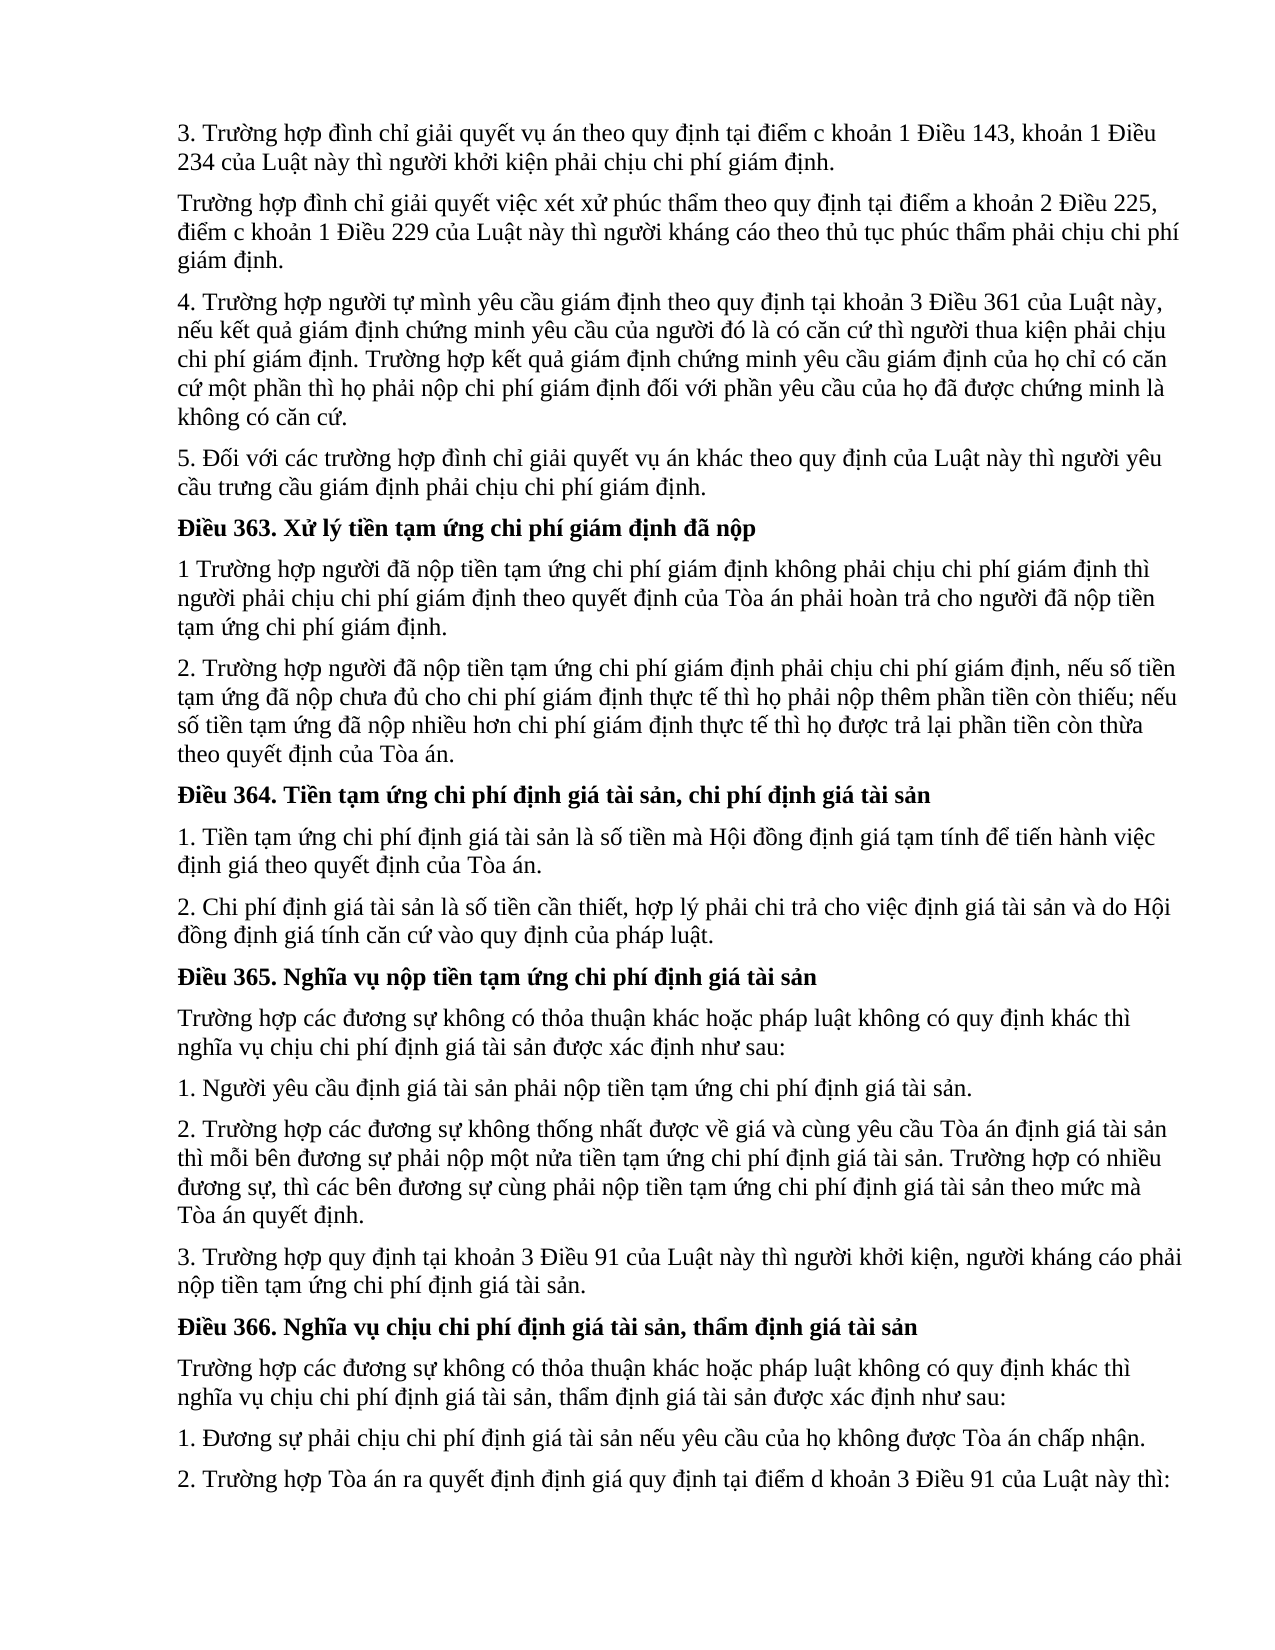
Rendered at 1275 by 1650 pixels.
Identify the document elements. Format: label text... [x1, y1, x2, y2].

text 2. Trường hợp các đương sự không thống nhất được về giá và cùng yêu cầu Tòa án định giá tài sản thì mỗi bên đương sự phải nộp một nửa tiền tạm ứng chi phí định giá tài sản. Trường hợp có nhiều đương sự, thì các bên đương sự cùng phải nộp tiền tạm ứng chi phí định giá tài sản theo mức mà Tòa án quyết định. [177, 1114, 1186, 1229]
text Trường hợp các đương sự không có thỏa thuận khác hoặc pháp luật không có quy định khác thì nghĩa vụ chịu chi phí định giá tài sản được xác định như sau: [177, 1003, 1186, 1061]
text 3. Trường hợp đình chỉ giải quyết vụ án theo quy định tại điểm c khoản 1 Điều 143, khoản 1 Điều 234 của Luật này thì người khởi kiện phải chịu chi phí giám định. [177, 118, 1186, 176]
text Điều 363. Xử lý tiền tạm ứng chi phí giám định đã nộp [177, 513, 1186, 542]
text 2. Chi phí định giá tài sản là số tiền cần thiết, hợp lý phải chi trả cho việc định giá tài sản và do Hội đồng định giá tính căn cứ vào quy định của pháp luật. [177, 892, 1186, 949]
text 5. Đối với các trường hợp đình chỉ giải quyết vụ án khác theo quy định của Luật này thì người yêu cầu trưng cầu giám định phải chịu chi phí giám định. [177, 443, 1186, 501]
text 4. Trường hợp người tự mình yêu cầu giám định theo quy định tại khoản 3 Điều 361 của Luật này, nếu kết quả giám định chứng minh yêu cầu của người đó là có căn cứ thì người thua kiện phải chịu chi phí giám định. Trường hợp kết quả giám định chứng minh yêu cầu giám định của họ chỉ có căn cứ một phần thì họ phải nộp chi phí giám định đối với phần yêu cầu của họ đã được chứng minh là không có căn cứ. [177, 287, 1186, 431]
text 1 Trường hợp người đã nộp tiền tạm ứng chi phí giám định không phải chịu chi phí giám định thì người phải chịu chi phí giám định theo quyết định của Tòa án phải hoàn trả cho người đã nộp tiền tạm ứng chi phí giám định. [177, 554, 1186, 641]
text Trường hợp đình chỉ giải quyết việc xét xử phúc thẩm theo quy định tại điểm a khoản 2 Điều 225, điểm c khoản 1 Điều 229 của Luật này thì người kháng cáo theo thủ tục phúc thẩm phải chịu chi phí giám định. [177, 188, 1186, 274]
text 3. Trường hợp quy định tại khoản 3 Điều 91 của Luật này thì người khởi kiện, người kháng cáo phải nộp tiền tạm ứng chi phí định giá tài sản. [177, 1242, 1186, 1299]
text Điều 366. Nghĩa vụ chịu chi phí định giá tài sản, thẩm định giá tài sản [177, 1312, 1186, 1341]
text Trường hợp các đương sự không có thỏa thuận khác hoặc pháp luật không có quy định khác thì nghĩa vụ chịu chi phí định giá tài sản, thẩm định giá tài sản được xác định như sau: [177, 1353, 1186, 1411]
text 2. Trường hợp Tòa án ra quyết định định giá quy định tại điểm d khoản 3 Điều 91 của Luật này thì: [177, 1464, 1186, 1493]
text 2. Trường hợp người đã nộp tiền tạm ứng chi phí giám định phải chịu chi phí giám định, nếu số tiền tạm ứng đã nộp chưa đủ cho chi phí giám định thực tế thì họ phải nộp thêm phần tiền còn thiếu; nếu số tiền tạm ứng đã nộp nhiều hơn chi phí giám định thực tế thì họ được trả lại phần tiền còn thừa theo quyết định của Tòa án. [177, 653, 1186, 768]
text Điều 364. Tiền tạm ứng chi phí định giá tài sản, chi phí định giá tài sản [177, 781, 1186, 809]
text Điều 365. Nghĩa vụ nộp tiền tạm ứng chi phí định giá tài sản [177, 962, 1186, 991]
text 1. Người yêu cầu định giá tài sản phải nộp tiền tạm ứng chi phí định giá tài sản. [177, 1073, 1186, 1102]
text 1. Đương sự phải chịu chi phí định giá tài sản nếu yêu cầu của họ không được Tòa án chấp nhận. [177, 1423, 1186, 1452]
text 1. Tiền tạm ứng chi phí định giá tài sản là số tiền mà Hội đồng định giá tạm tính để tiến hành việc định giá theo quyết định của Tòa án. [177, 822, 1186, 879]
